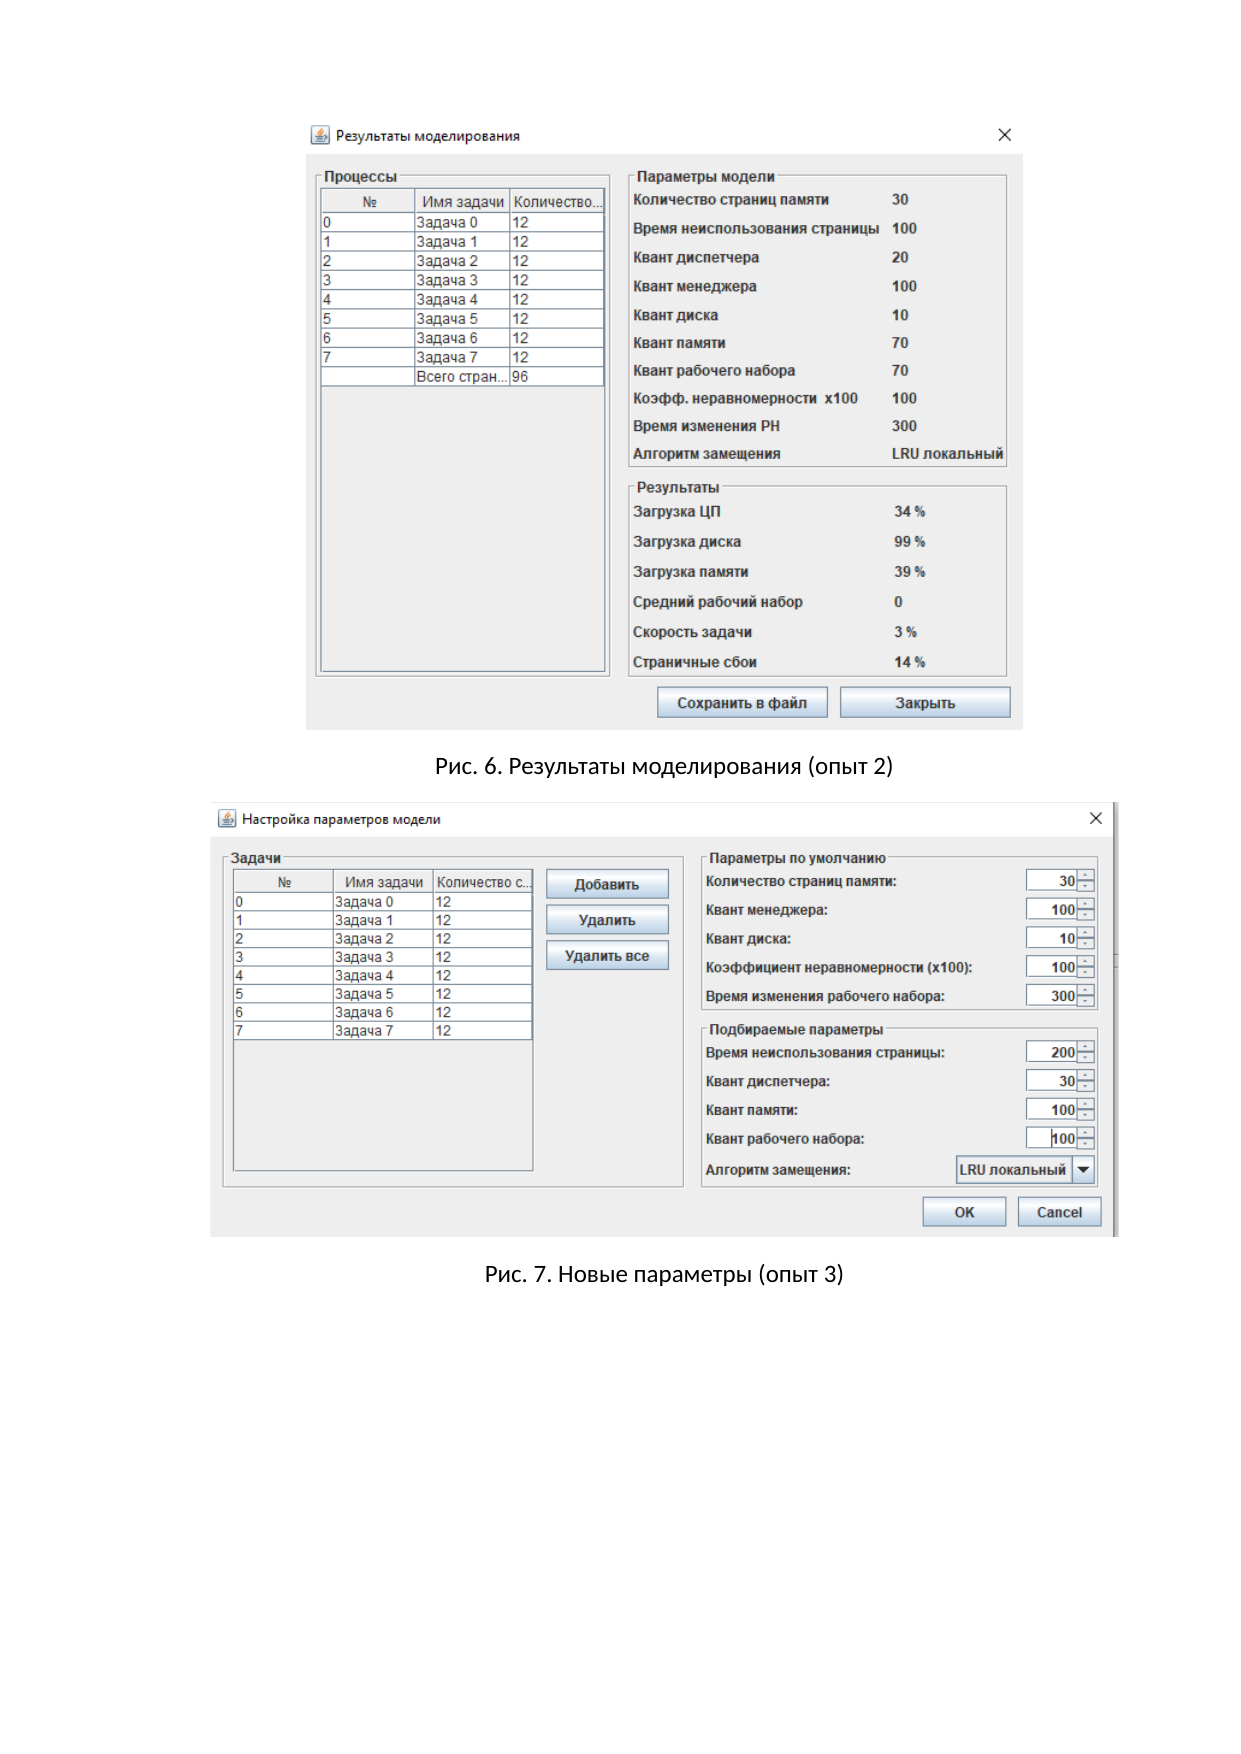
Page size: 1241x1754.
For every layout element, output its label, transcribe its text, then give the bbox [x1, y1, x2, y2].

text Рис. 6. Результаты моделирования (опыт 2) [177, 750, 1152, 781]
text Рис. 7. Новые параметры (опыт 3) [177, 1258, 1152, 1288]
picture [210, 802, 1119, 1237]
picture [306, 118, 1023, 730]
